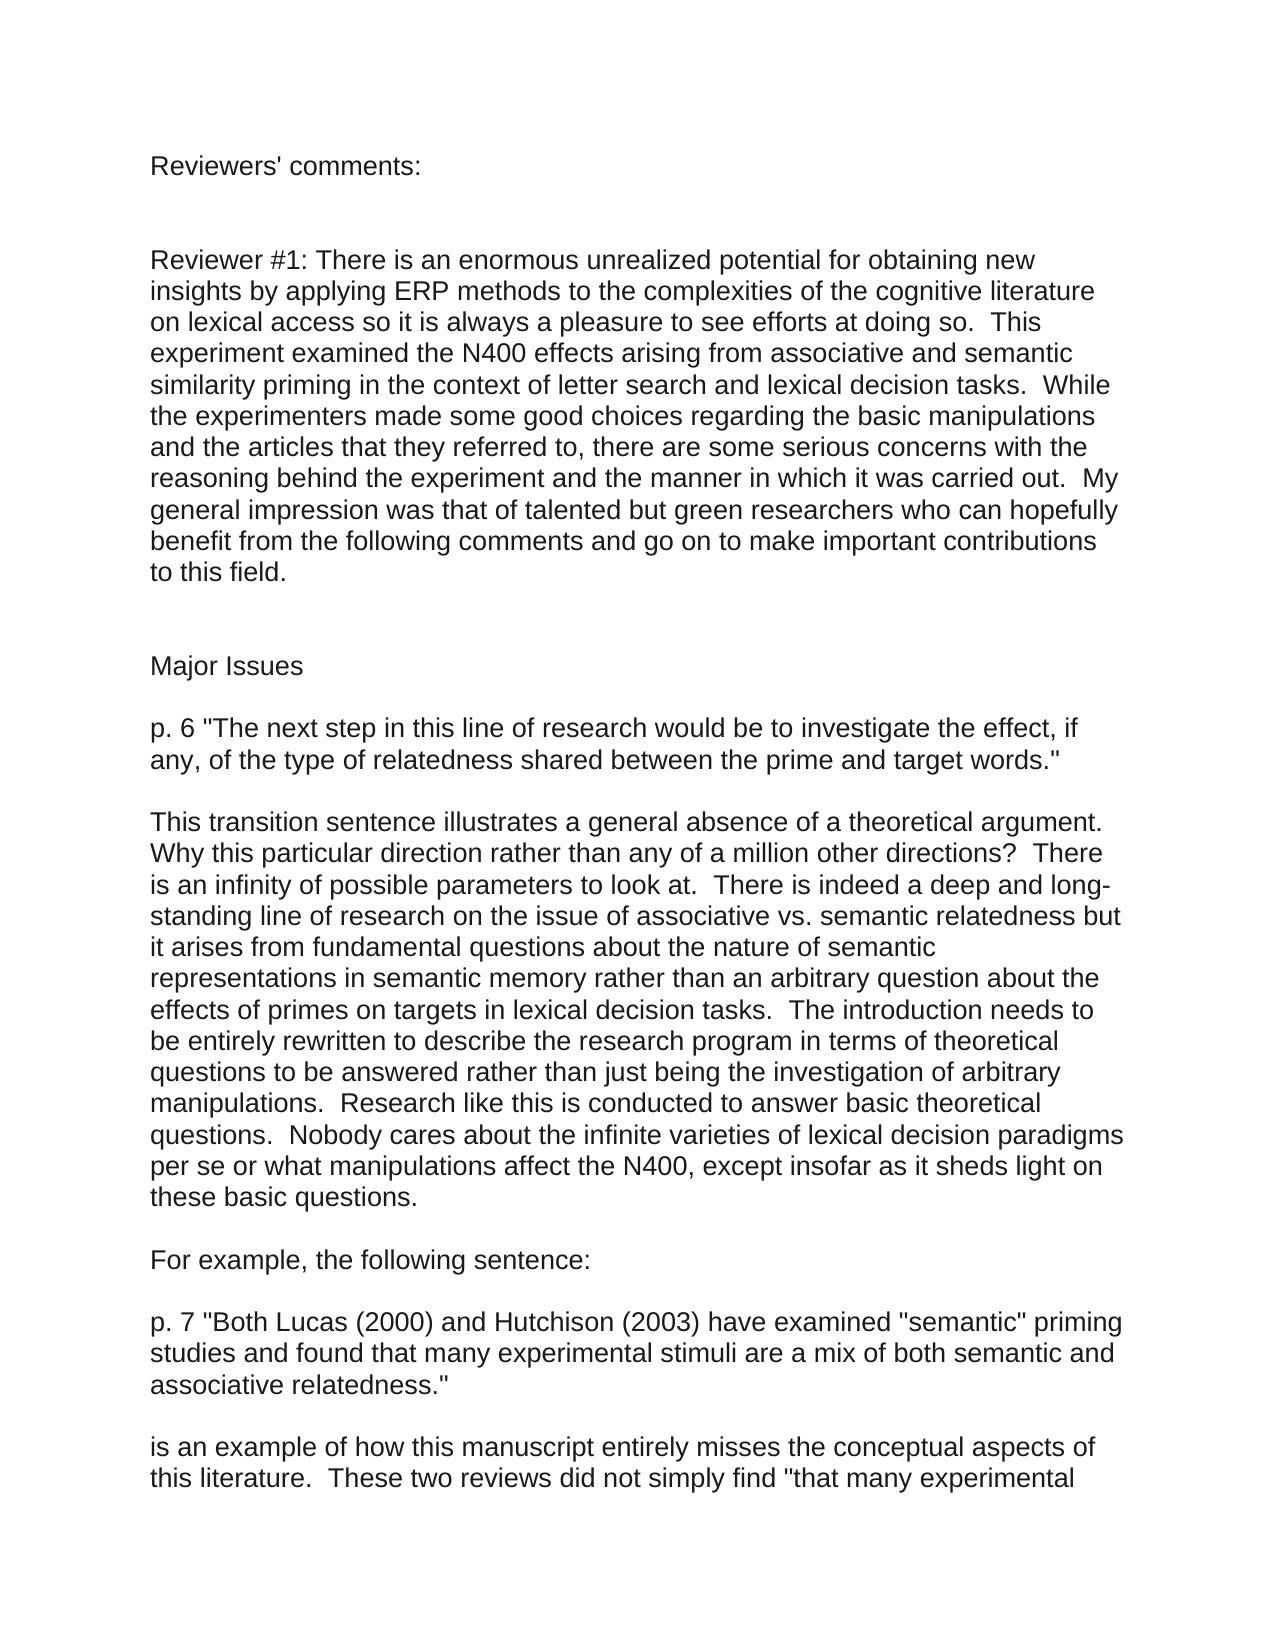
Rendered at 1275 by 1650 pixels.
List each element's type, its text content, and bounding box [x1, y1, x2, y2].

text Reviewers' comments: [150, 150, 1125, 181]
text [150, 1431, 1125, 1494]
text p. 6 "The next step in this line of research would be to investigate the effect, if any, of the type of relatedness shared between the prime and target words." [150, 712, 1125, 775]
text Major Issues [150, 650, 1125, 681]
text p. 7 "Both Lucas (2000) and Hutchison (2003) have examined "semantic" priming studies and found that many experimental stimuli are a mix of both semantic and associative relatedness." [150, 1306, 1125, 1400]
text This transition sentence illustrates a general absence of a theoretical argument. Why this particular direction rather than any of a million other directions? There is an infinity of possible parameters to look at. There is indeed a deep and long-standing line of research on the issue of associative vs. semantic relatedness but it arises from fundamental questions about the nature of semantic representations in semantic memory rather than an arbitrary question about the effects of primes on targets in lexical decision tasks. The introduction needs to be entirely rewritten to describe the research program in terms of theoretical questions to be answered rather than just being the investigation of arbitrary manipulations. Research like this is conducted to answer basic theoretical questions. Nobody cares about the infinite varieties of lexical decision paradigms per se or what manipulations affect the N400, except insofar as it sheds light on these basic questions. [150, 806, 1125, 1212]
text Reviewer #1: There is an enormous unrealized potential for obtaining new insights by applying ERP methods to the complexities of the cognitive literature on lexical access so it is always a pleasure to see efforts at doing so. This experiment examined the N400 effects arising from associative and semantic similarity priming in the context of letter search and lexical decision tasks. While the experimenters made some good choices regarding the basic manipulations and the articles that they referred to, there are some serious concerns with the reasoning behind the experiment and the manner in which it was carried out. My general impression was that of talented but green researchers who can hopefully benefit from the following comments and go on to make important contributions to this field. [150, 244, 1125, 587]
text For example, the following sentence: [150, 1244, 1125, 1275]
